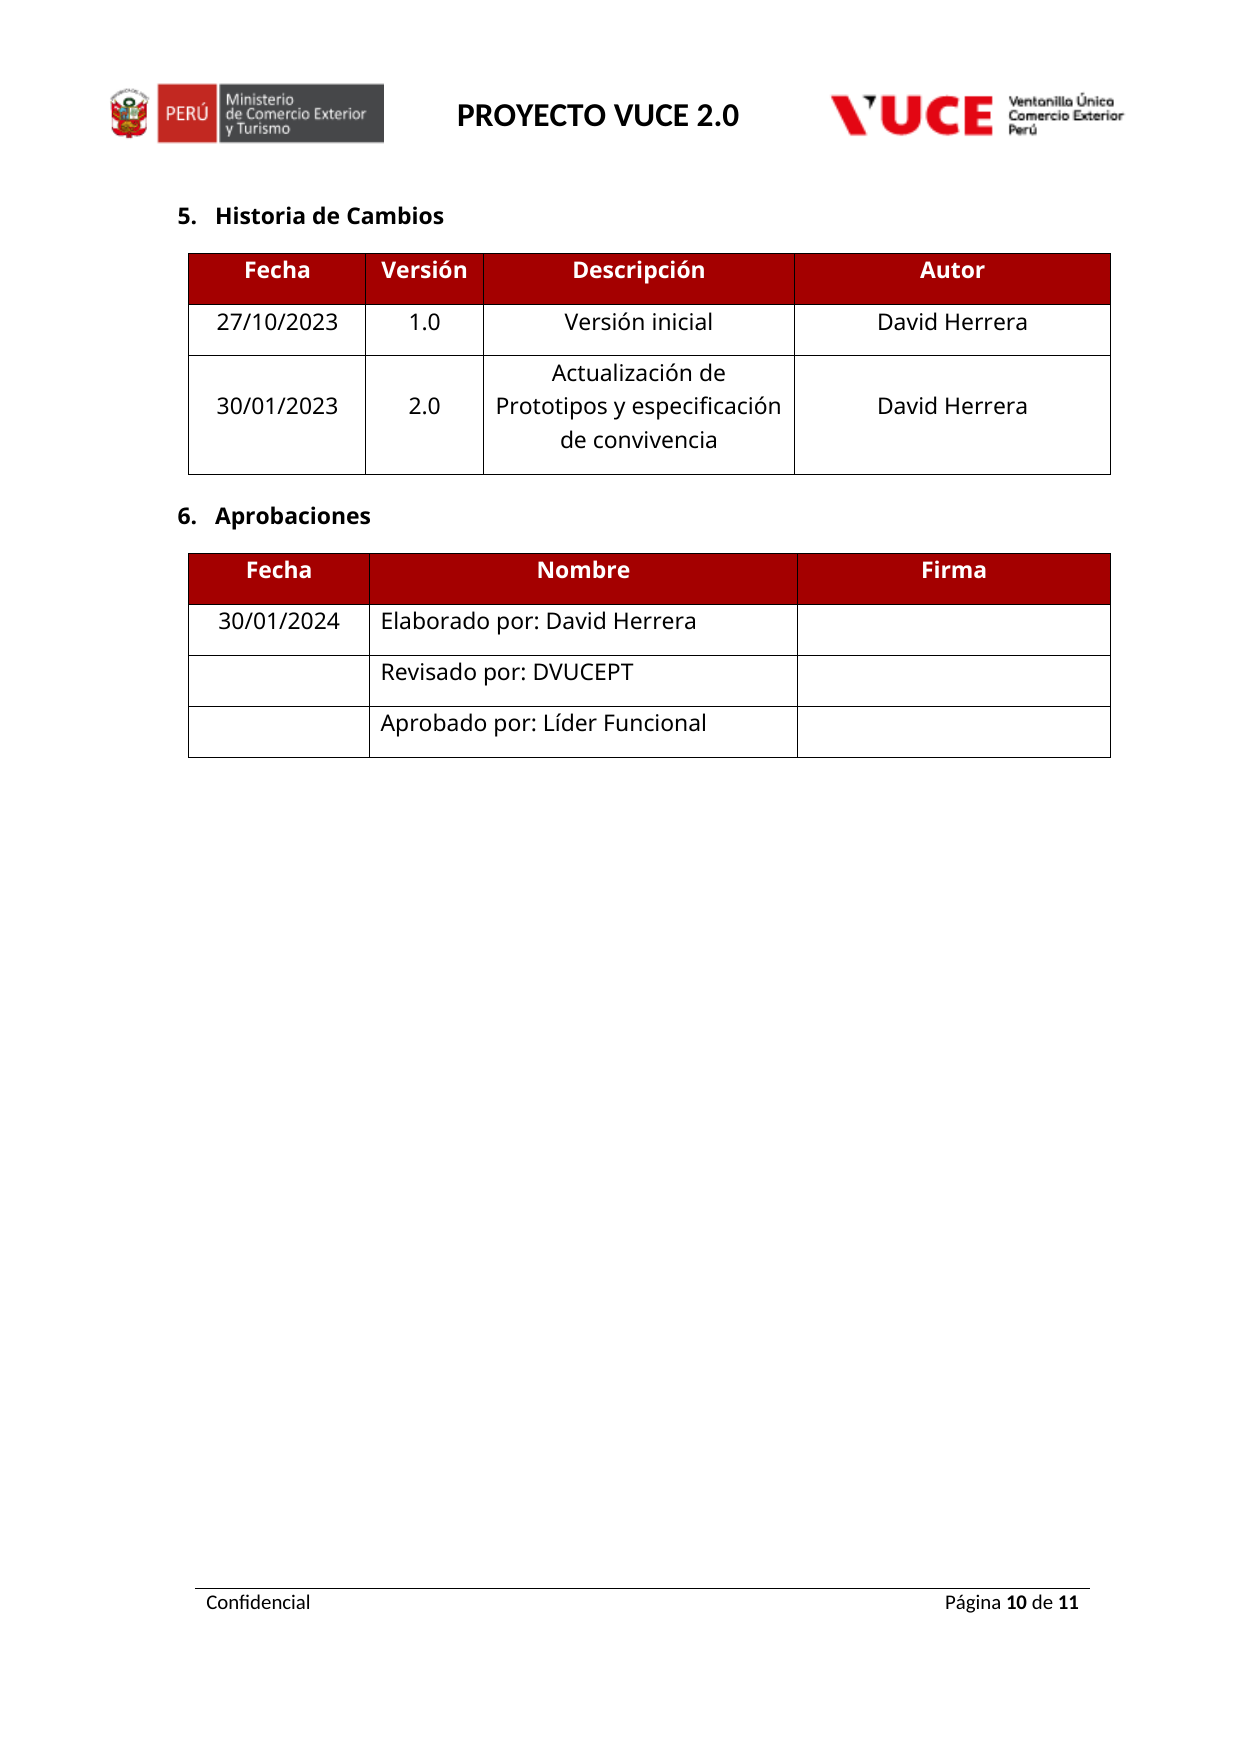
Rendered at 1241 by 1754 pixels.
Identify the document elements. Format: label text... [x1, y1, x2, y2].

table_header Versión [366, 254, 483, 304]
table_cell Aprobado por: Líder Funcional [370, 707, 797, 757]
subtitle Aprobaciones [177, 500, 1107, 531]
table_header Nombre [370, 554, 797, 604]
table_cell [798, 605, 1110, 655]
table_cell 1.0 [366, 305, 483, 355]
table_cell 2.0 [366, 356, 483, 474]
table_cell Actualización de Prototipos y especificación de convivencia [484, 356, 794, 474]
table_header Firma [798, 554, 1110, 604]
table_header Autor [795, 254, 1110, 304]
table_cell Elaborado por: David Herrera [370, 605, 797, 655]
table_cell Revisado por: DVUCEPT [370, 656, 797, 706]
table_cell [798, 656, 1110, 706]
table_cell [189, 707, 369, 757]
subtitle Historia de Cambios [177, 200, 1107, 231]
picture [823, 83, 1136, 147]
table_header Fecha [189, 554, 369, 604]
picture [99, 82, 384, 145]
table_cell [189, 656, 369, 706]
table_cell David Herrera [795, 356, 1110, 474]
table_cell 30/01/2023 [189, 356, 365, 474]
table_header Fecha [189, 254, 365, 304]
table_cell Versión inicial [484, 305, 794, 355]
table_cell [798, 707, 1110, 757]
table_cell 30/01/2024 [189, 605, 369, 655]
table_cell David Herrera [795, 305, 1110, 355]
table_header Descripción [484, 254, 794, 304]
table_cell 27/10/2023 [189, 305, 365, 355]
